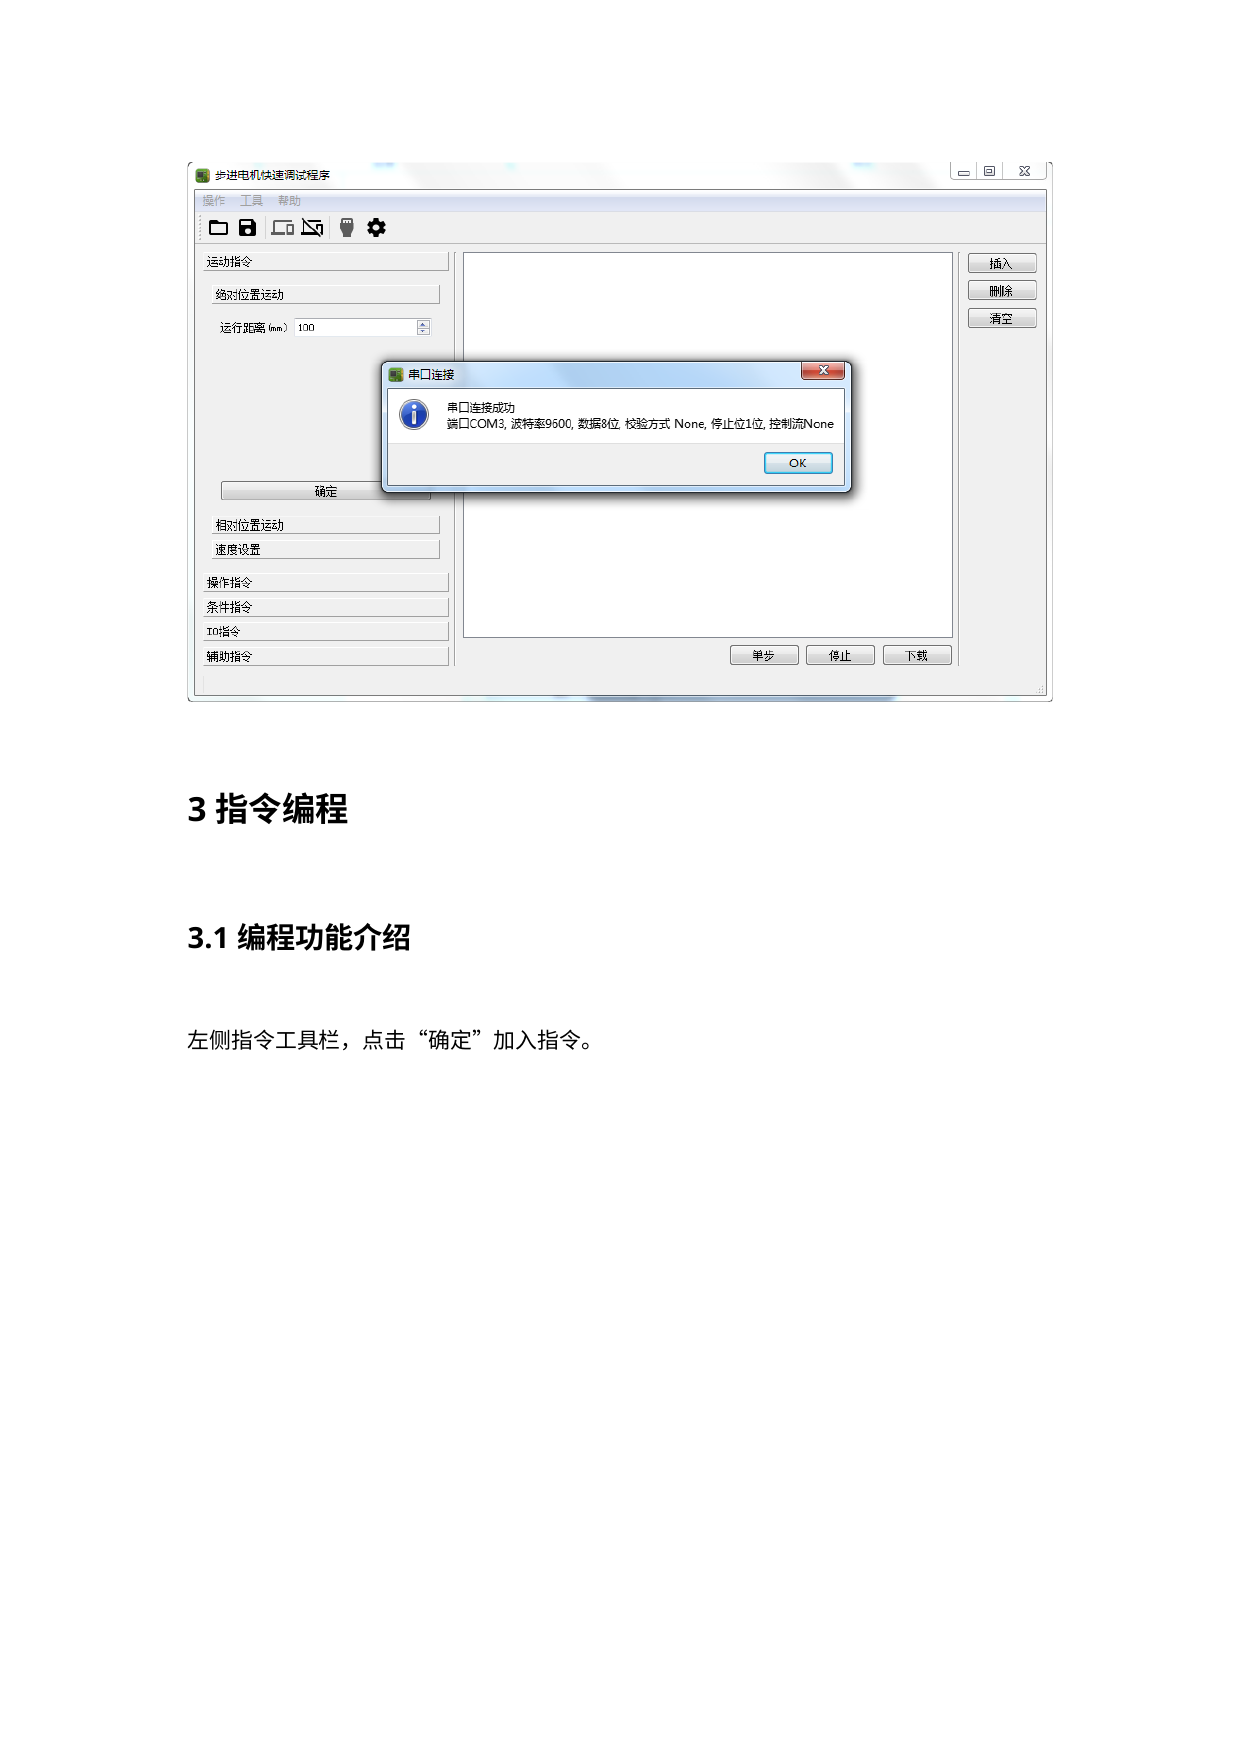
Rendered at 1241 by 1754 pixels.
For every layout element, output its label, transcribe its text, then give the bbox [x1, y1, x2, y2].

subtitle 3 指令编程 [187, 774, 1053, 839]
subtitle 3.1 编程功能介绍 [187, 903, 1053, 968]
picture [187, 162, 1053, 702]
text 左侧指令工具栏，点击“确定”加入指令。 [187, 1022, 1053, 1055]
